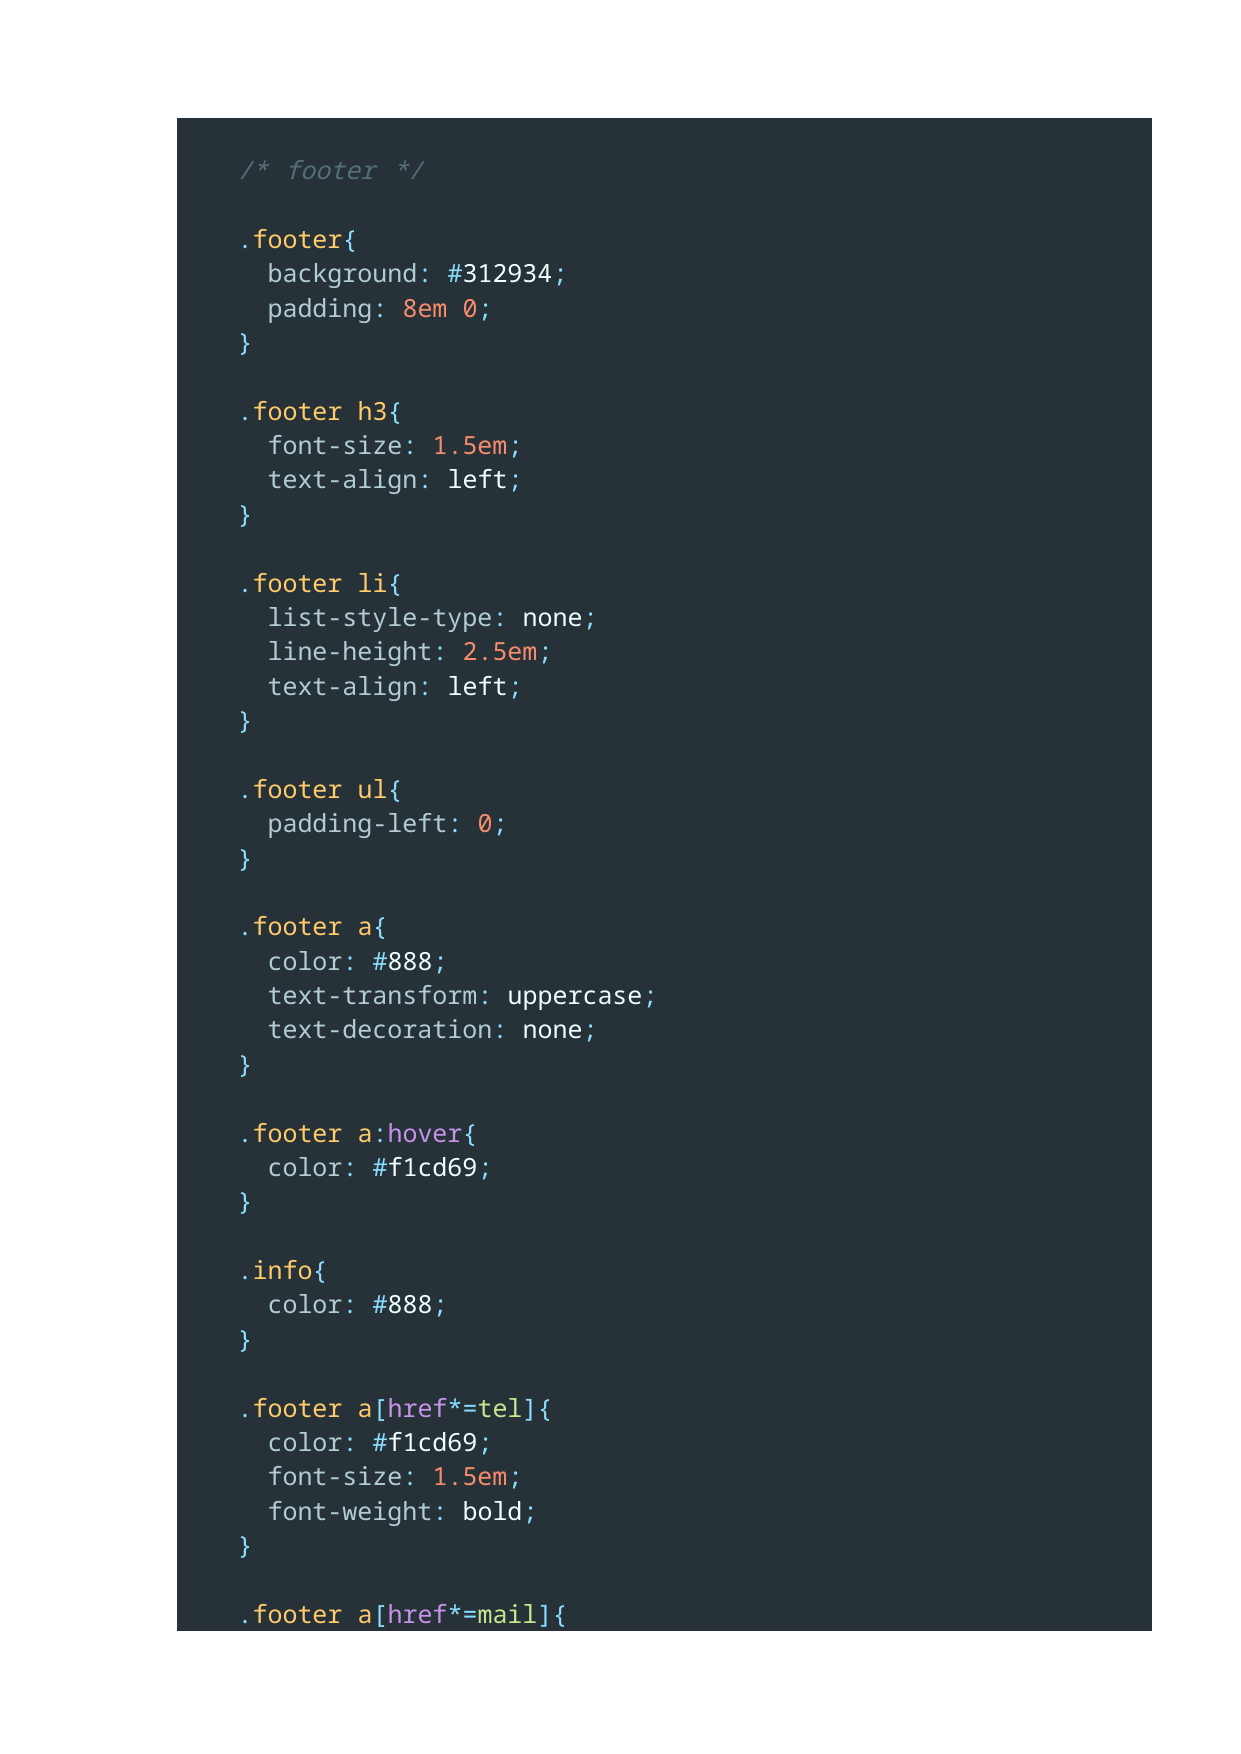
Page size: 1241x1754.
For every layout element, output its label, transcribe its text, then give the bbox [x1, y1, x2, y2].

text text-align: left; [177, 462, 1152, 496]
text .footer li{ [177, 565, 1152, 599]
text padding-left: 0; [177, 806, 1152, 840]
text background: #312934; [177, 256, 1152, 290]
text } [177, 1527, 1152, 1562]
text .footer a[href*=mail]{ [177, 1596, 1152, 1631]
text color: #888; [177, 1287, 1152, 1321]
text /* footer */ [177, 152, 1152, 187]
text } [177, 496, 1152, 531]
text } [177, 1184, 1152, 1218]
text list-style-type: none; [177, 599, 1152, 634]
text } [177, 324, 1152, 359]
text .info{ [177, 1252, 1152, 1287]
text color: #f1cd69; [177, 1424, 1152, 1459]
text } [177, 840, 1152, 874]
text .footer ul{ [177, 771, 1152, 806]
text font-size: 1.5em; [177, 1459, 1152, 1493]
text .footer a[href*=tel]{ [177, 1390, 1152, 1424]
text padding: 8em 0; [177, 290, 1152, 324]
text } [177, 702, 1152, 737]
text color: #888; [177, 943, 1152, 977]
text text-decoration: none; [177, 1012, 1152, 1046]
text .footer h3{ [177, 393, 1152, 427]
text font-size: 1.5em; [177, 427, 1152, 462]
text color: #f1cd69; [177, 1149, 1152, 1184]
text text-align: left; [177, 668, 1152, 702]
text line-height: 2.5em; [177, 634, 1152, 668]
text font-weight: bold; [177, 1493, 1152, 1527]
text } [177, 1321, 1152, 1356]
text .footer a:hover{ [177, 1115, 1152, 1149]
text text-transform: uppercase; [177, 977, 1152, 1012]
text } [177, 1046, 1152, 1081]
text .footer a{ [177, 909, 1152, 943]
text .footer{ [177, 221, 1152, 256]
